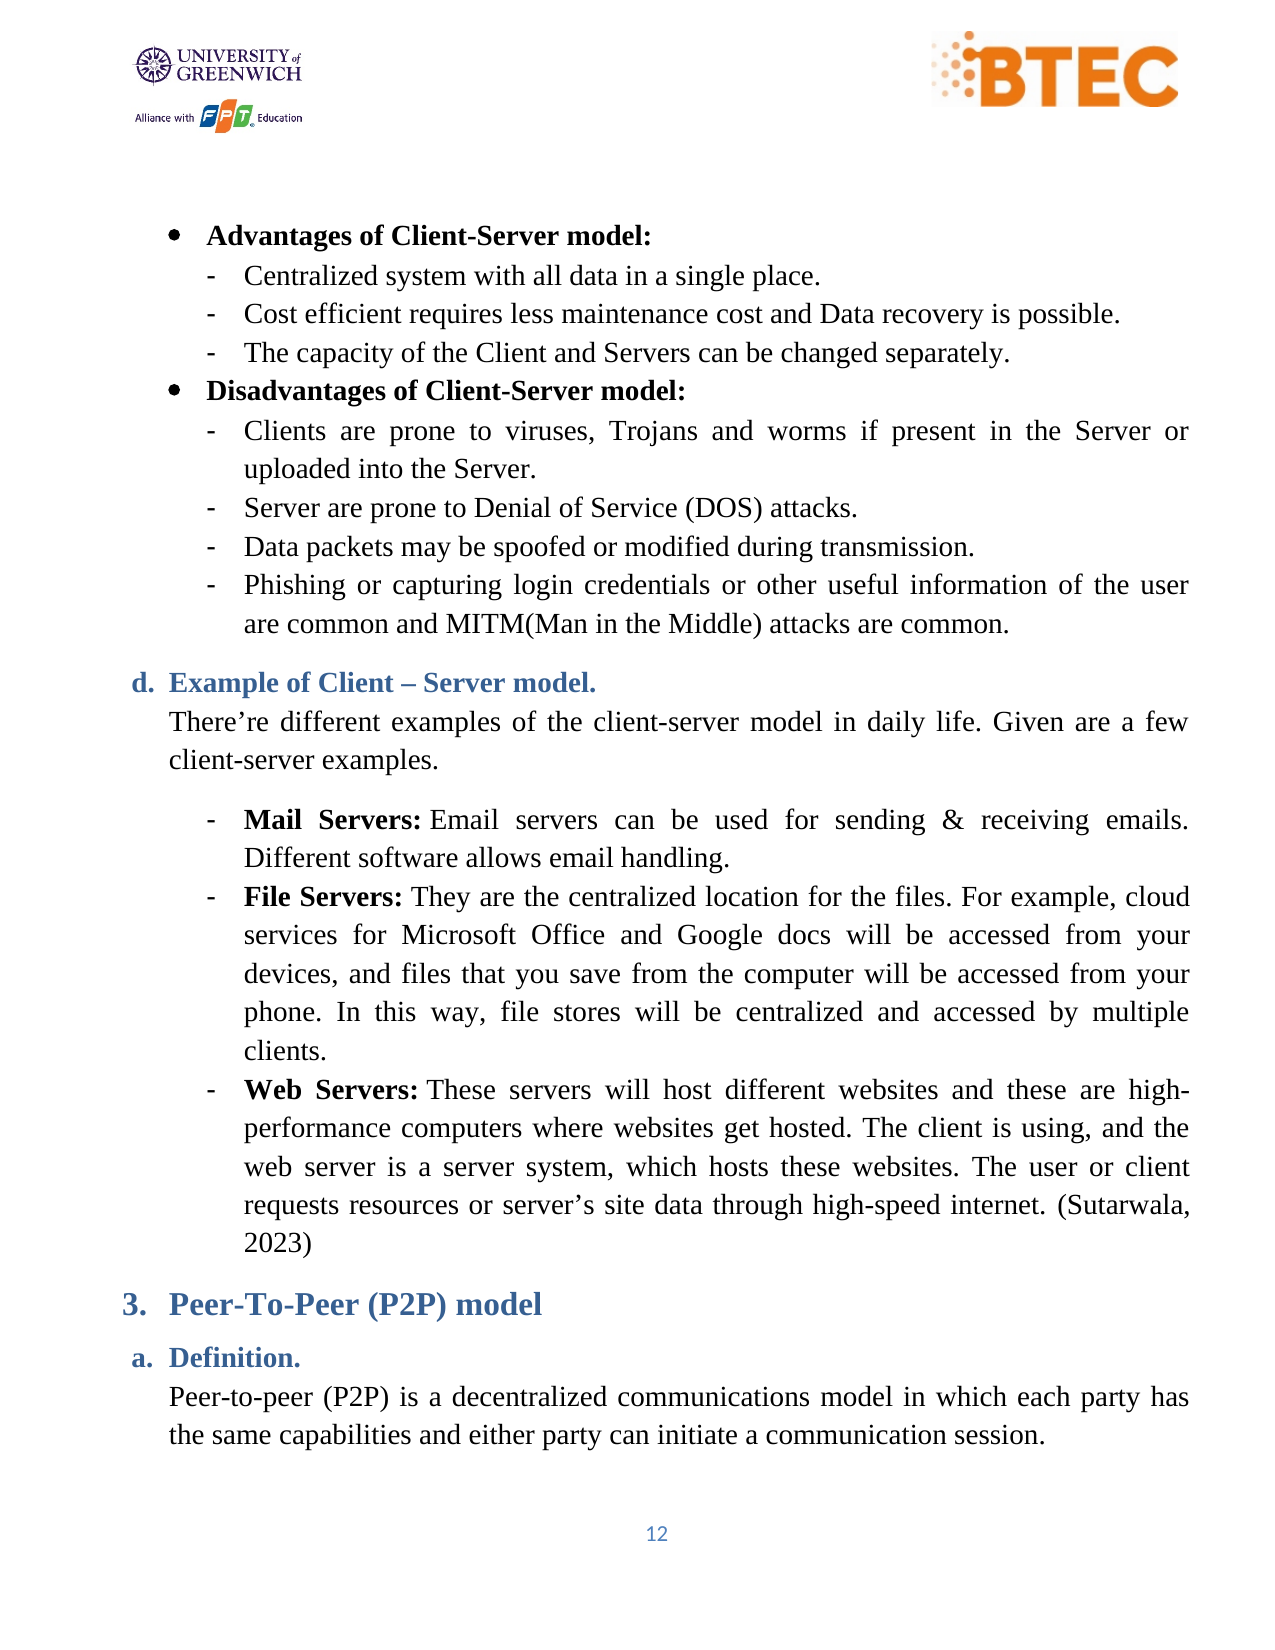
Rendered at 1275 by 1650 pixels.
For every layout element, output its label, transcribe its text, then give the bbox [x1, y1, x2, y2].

list Cost efficient requires less maintenance cost and Data recovery is possible. [206, 296, 1191, 330]
subtitle Example of Client – Server model. [131, 665, 1191, 699]
picture [931, 31, 1179, 107]
text Peer-to-peer (P2P) is a decentralized communications model in which each party has the same capabilities and either party can initiate a communication session. [169, 1379, 1191, 1451]
list Mail Servers: Email servers can be used for sending & receiving emails. Different software allows email handling. [206, 802, 1191, 874]
list Server are prone to Denial of Service (DOS) attacks. [206, 490, 1191, 523]
list Data packets may be spoofed or modified during transmission. [206, 528, 1191, 562]
picture [121, 32, 314, 144]
list Clients are prone to viruses, Trojans and worms if present in the Server or uploaded into the Server. [206, 413, 1191, 485]
text There’re different examples of the client-server model in daily life. Given are a few client-server examples. [169, 704, 1191, 776]
list Disadvantages of Client-Server model: [169, 373, 1191, 408]
list Web Servers: These servers will host different websites and these are high-performance computers where websites get hosted. The client is using, and the web server is a server system, which hosts these websites. The user or client requests resources or server’s site data through high-speed internet. [206, 1072, 1191, 1259]
list Centralized system with all data in a single place. [206, 258, 1191, 291]
list The capacity of the Client and Servers can be changed separately. [206, 335, 1191, 368]
list Advantages of Client-Server model: [169, 218, 1191, 252]
list File Servers: They are the centralized location for the files. For example, cloud services for Microsoft Office and Google docs will be accessed from your devices, and files that you save from the computer will be accessed from your phone. In this way, file stores will be centralized and accessed by multiple clients. [206, 879, 1191, 1067]
subtitle Peer-To-Peer (P2P) model [122, 1284, 1191, 1323]
subtitle Definition. [131, 1340, 1191, 1374]
list Phishing or capturing login credentials or other useful information of the user are common and MITM(Man in the Middle) attacks are common. [206, 567, 1191, 639]
